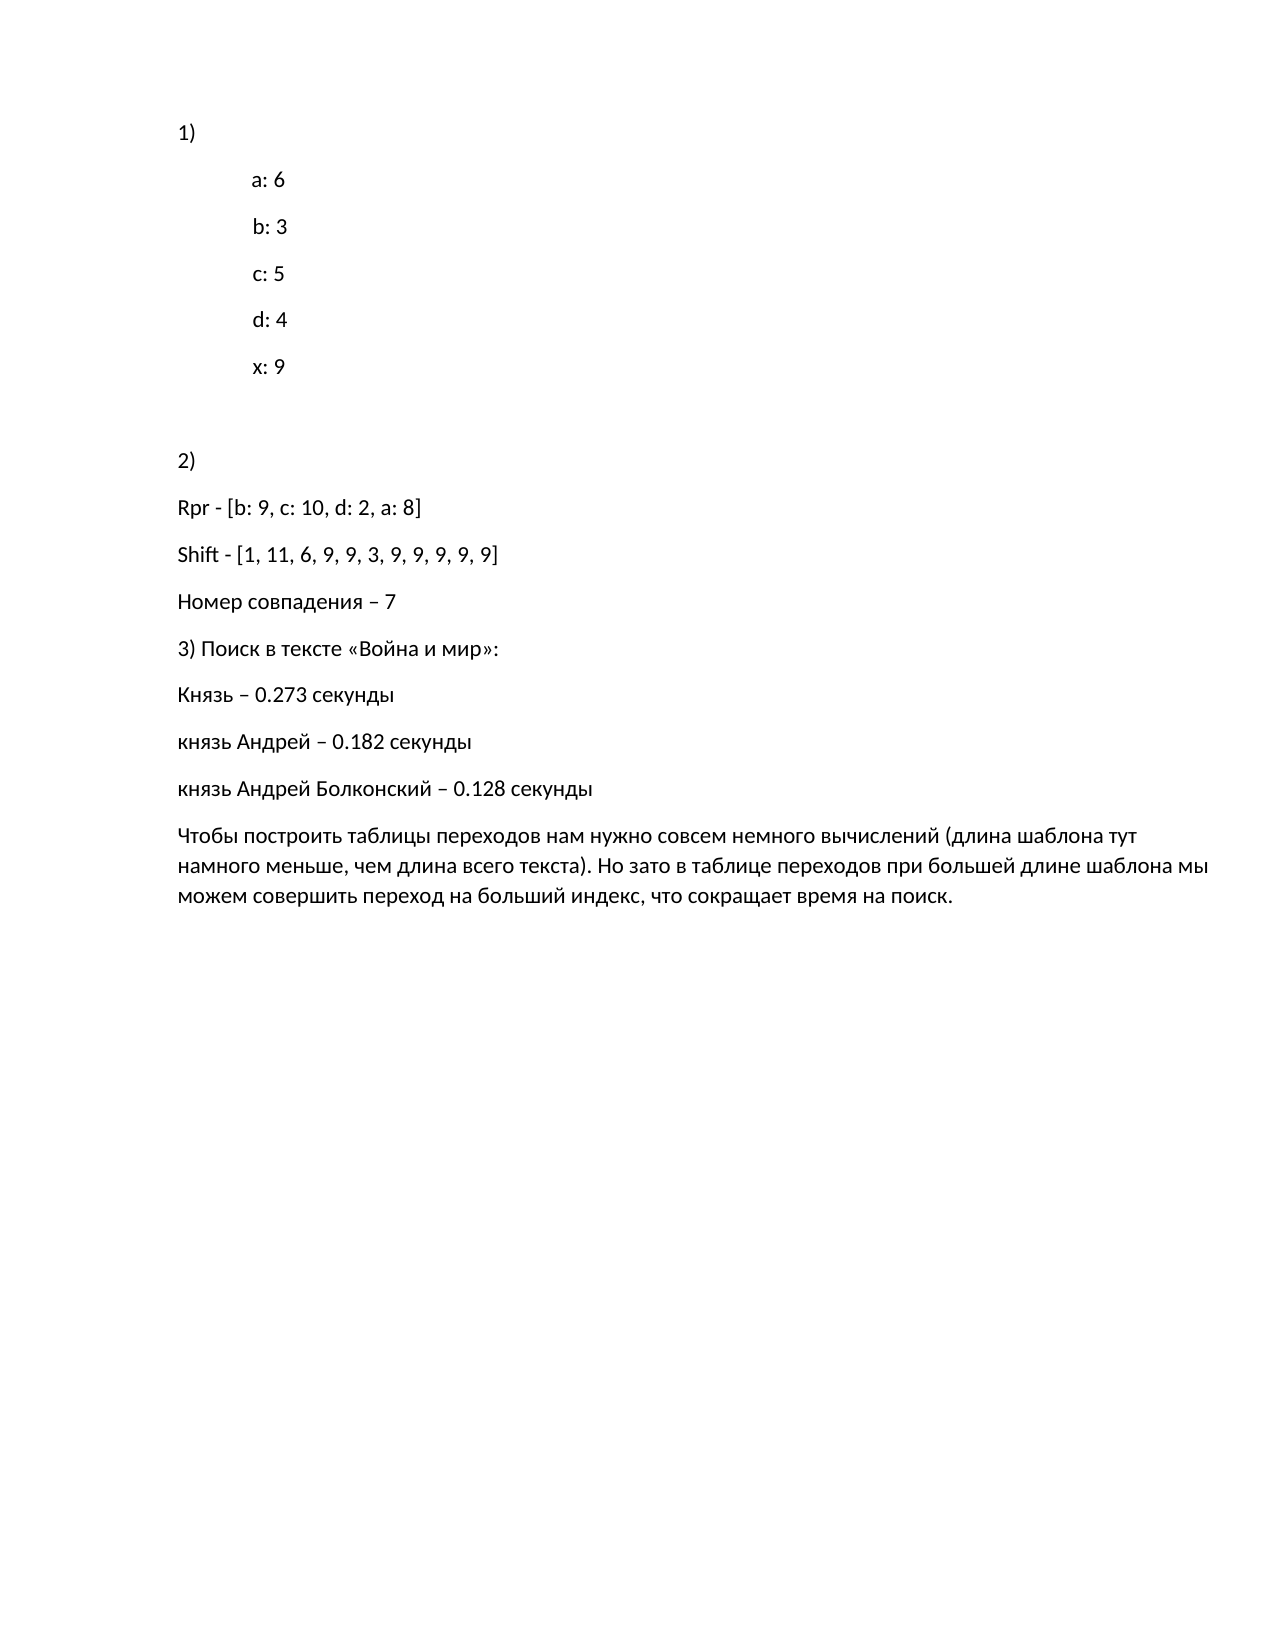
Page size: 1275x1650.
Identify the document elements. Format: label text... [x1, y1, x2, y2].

text Номер совпадения – 7 [177, 587, 1216, 615]
text Rpr - [b: 9, c: 10, d: 2, a: 8] [177, 493, 1216, 521]
text 3) Поиск в тексте «Война и мир»: [177, 634, 1216, 662]
text князь Андрей – 0.182 секунды [177, 727, 1216, 756]
text a: 6 [177, 165, 1216, 193]
text c: 5 [252, 259, 1216, 287]
text Shift - [1, 11, 6, 9, 9, 3, 9, 9, 9, 9, 9] [177, 540, 1216, 568]
text 2) [177, 446, 1216, 474]
text x: 9 [252, 352, 1216, 381]
text Чтобы построить таблицы переходов нам нужно совсем немного вычислений (длина шаблона тут намного меньше, чем длина всего текста). Но зато в таблице переходов при большей длине шаблона мы можем совершить переход на больший индекс, что сокращает время на поиск. [177, 821, 1216, 910]
text b: 3 [252, 212, 1216, 240]
text d: 4 [252, 306, 1216, 334]
text 1) [177, 118, 1216, 146]
text Князь – 0.273 секунды [177, 681, 1216, 709]
text князь Андрей Болконский – 0.128 секунды [177, 774, 1216, 802]
